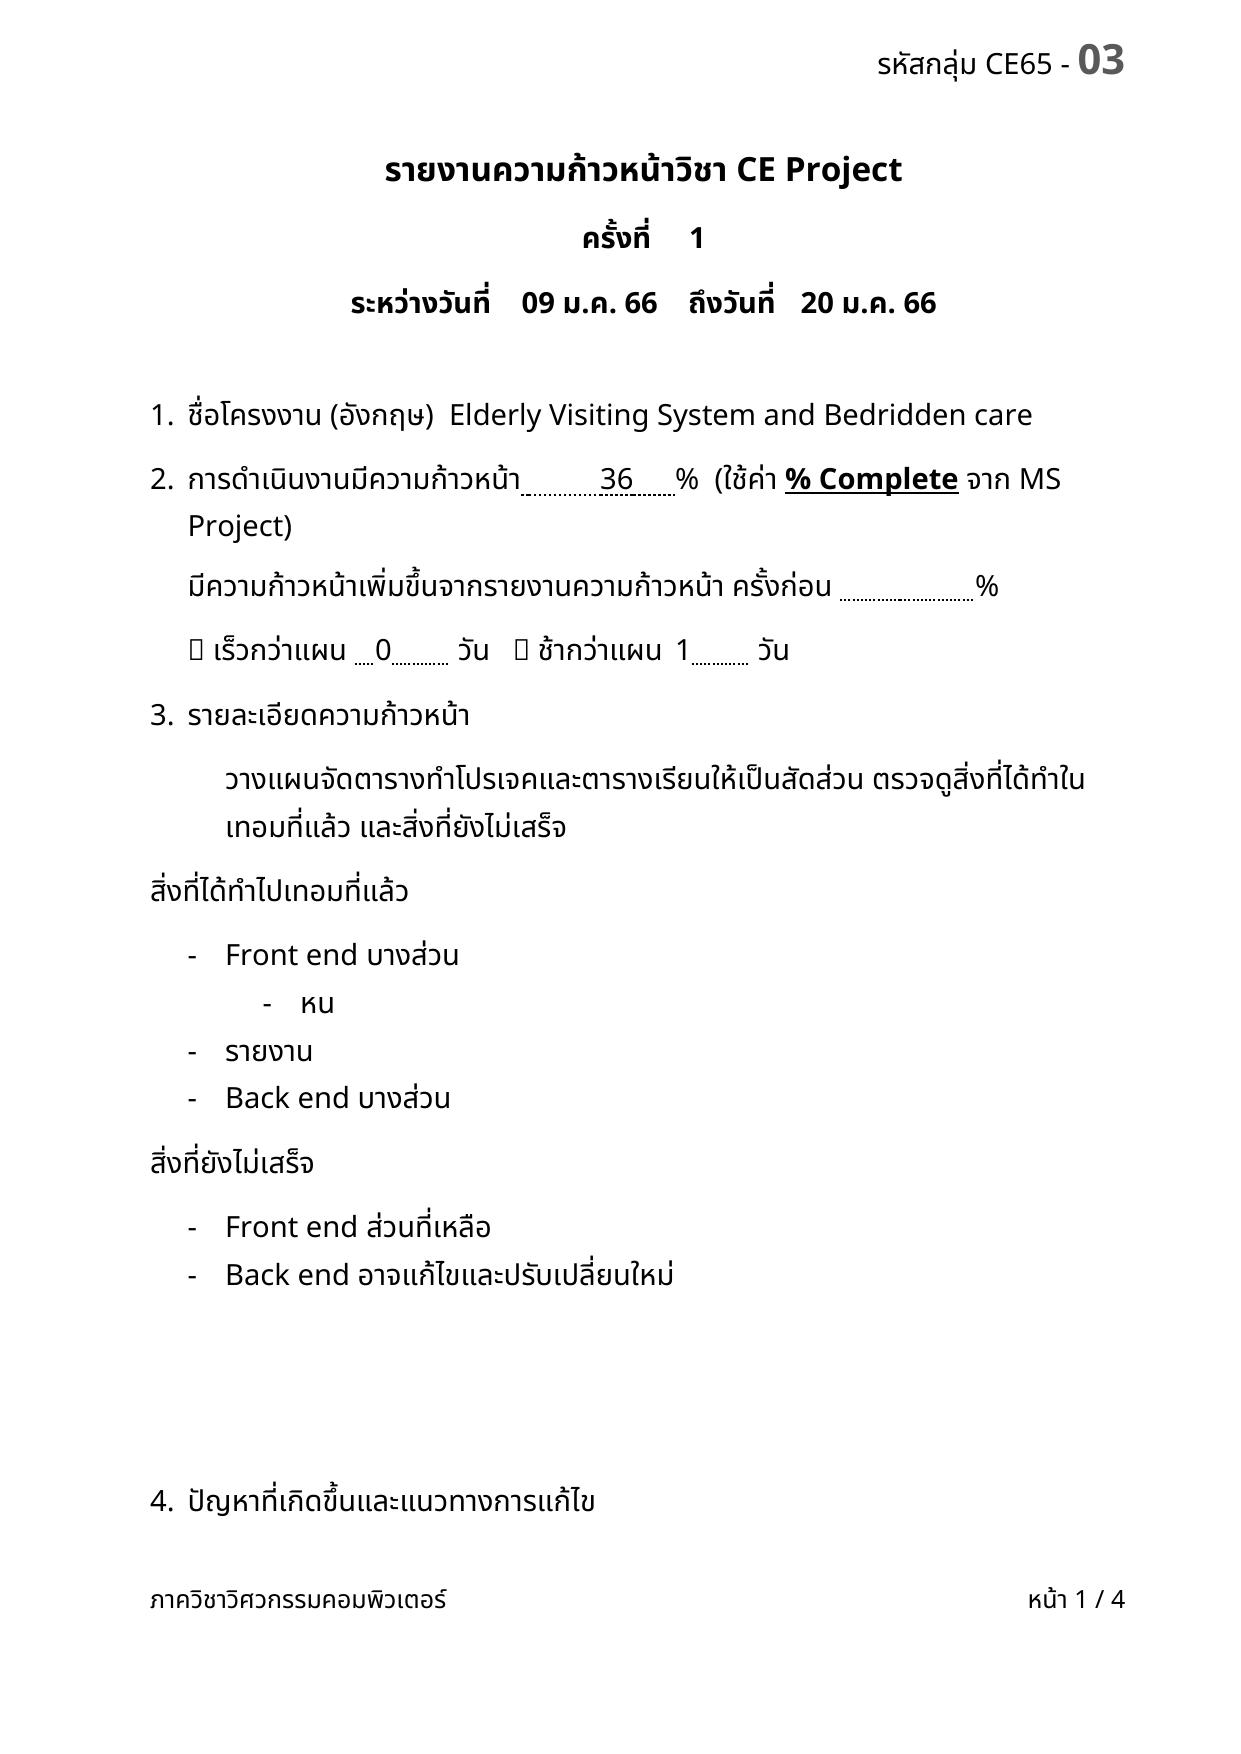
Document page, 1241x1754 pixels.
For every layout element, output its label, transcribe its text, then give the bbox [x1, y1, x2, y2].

subtitle ปัญหาที่เกิดขึ้นและแนวทางการแก้ไข [150, 1481, 1137, 1525]
list Back end อาจแก้ไขและปรับเปลี่ยนใหม่ [187, 1254, 1137, 1298]
subtitle รายงานความก้าวหน้าวิชา CE Project [150, 146, 1137, 197]
list Back end บางส่วน [187, 1078, 1137, 1122]
list ชื่อโครงงาน (อังกฤษ) Elderly Visiting System and Bedridden care [150, 394, 1137, 438]
text มีความก้าวหน้าเพิ่มขึ้นจากรายงานความก้าวหน้า ครั้งก่อน % [187, 565, 1137, 609]
list รายงาน [187, 1030, 1137, 1074]
list Front end ส่วนที่เหลือ [187, 1206, 1137, 1251]
text ครั้งที่ [150, 217, 1137, 262]
text ระหว่างวันที่ ถึงวันที่ [150, 282, 1137, 326]
subtitle การดำเนินงานมีความก้าวหน้า 36 % (ใช้ค่า % Complete จาก MS Project) [150, 458, 1137, 545]
subtitle รายละเอียดความก้าวหน้า [150, 694, 1137, 738]
text สิ่งที่ได้ทำไปเทอมที่แล้ว [150, 870, 1137, 914]
list หน [262, 982, 1137, 1026]
text  เร็วกว่าแผน 0 วัน  ช้ากว่าแผน 1 วัน [187, 629, 1137, 674]
list วางแผนจัดตารางทำโปรเจคและตารางเรียนให้เป็นสัดส่วน ตรวจดูสิ่งที่ได้ทำในเทอมที่แล้ว และสิ่งที่ยังไม่เสร็จ [225, 758, 1137, 850]
text สิ่งที่ยังไม่เสร็จ [150, 1142, 1137, 1186]
list Front end บางส่วน [187, 934, 1137, 979]
